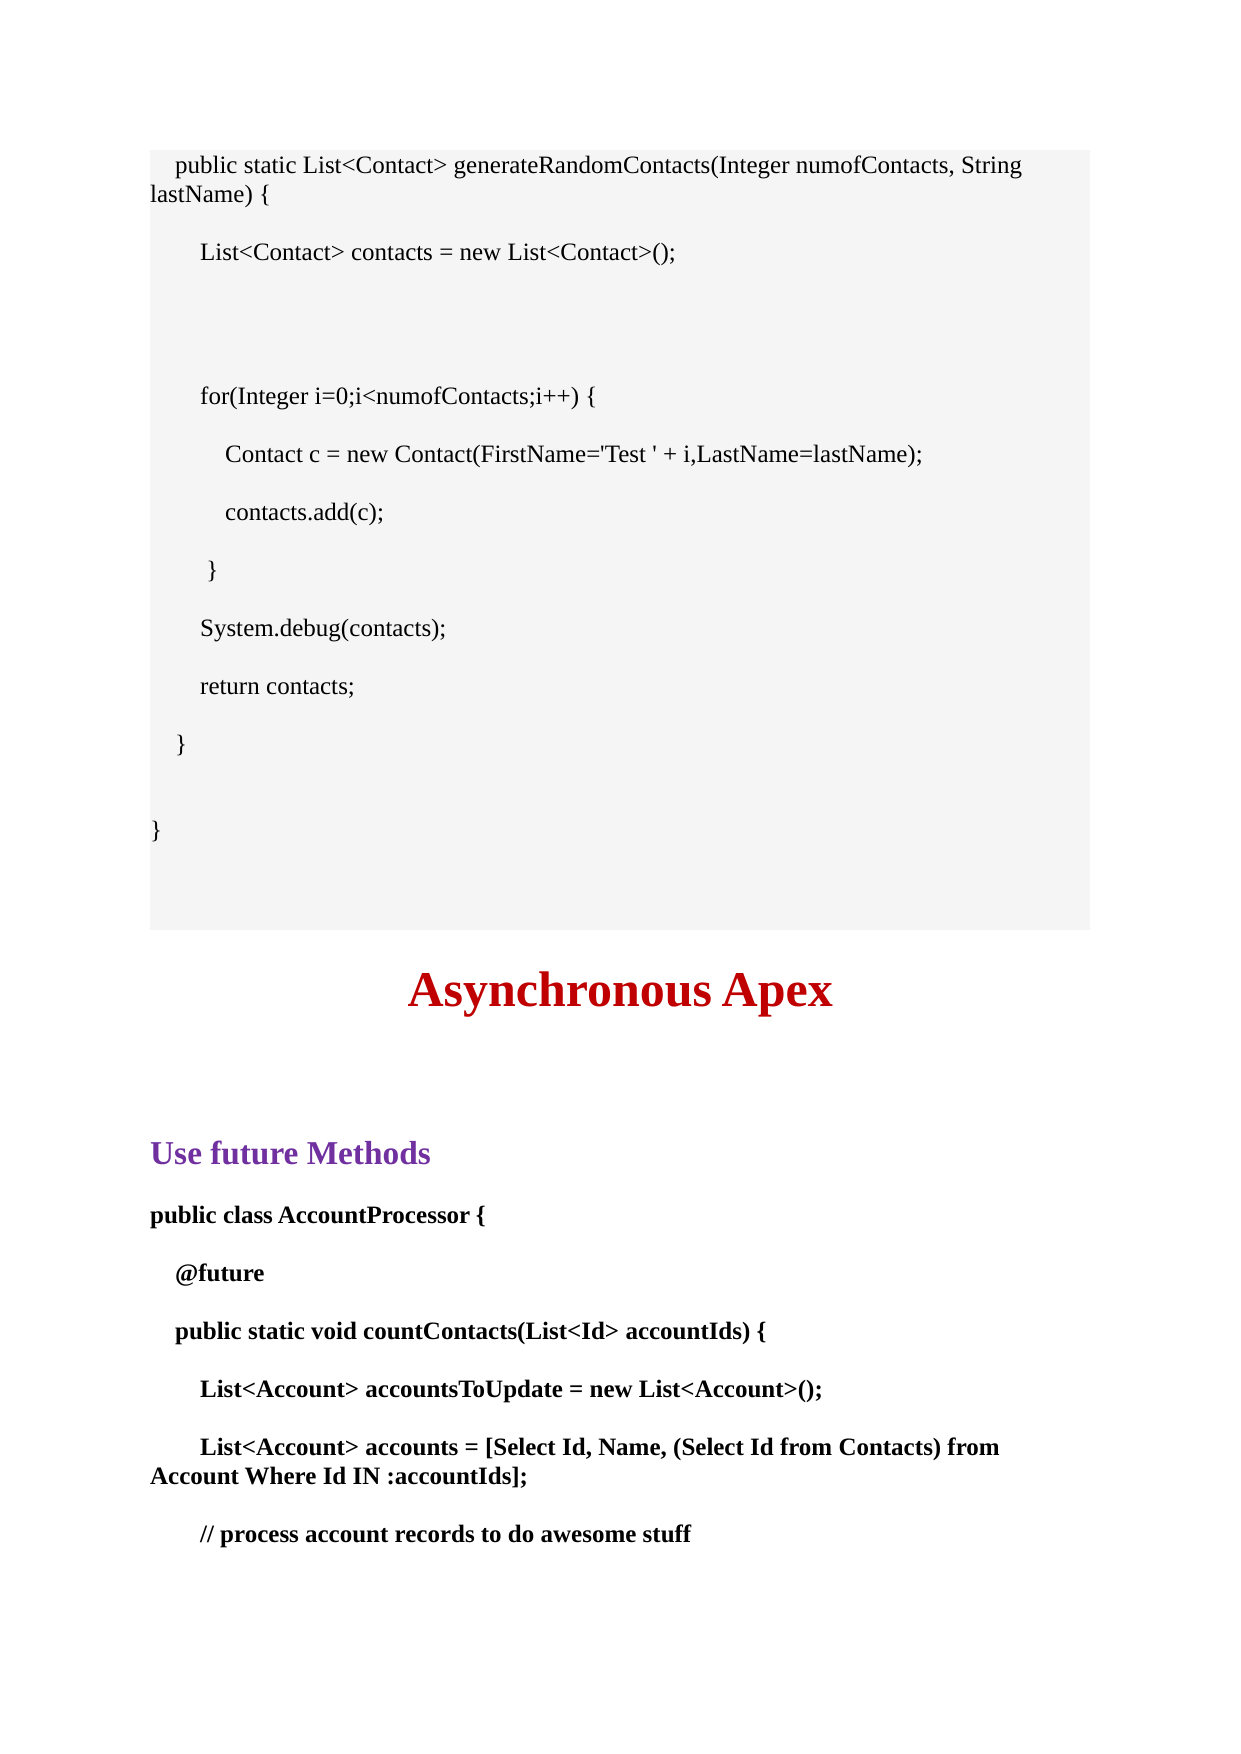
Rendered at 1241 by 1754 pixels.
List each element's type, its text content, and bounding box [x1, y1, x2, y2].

subtitle public static List<Contact> generateRandomContacts(Integer numofContacts, String lastName) { [150, 150, 1090, 207]
subtitle List<Contact> contacts = new List<Contact>(); [150, 237, 1090, 265]
subtitle @future [150, 1258, 1090, 1287]
subtitle public static void countContacts(List<Id> accountIds) { [150, 1316, 1090, 1345]
subtitle List<Account> accountsToUpdate = new List<Account>(); [150, 1374, 1090, 1403]
subtitle return contacts; [150, 671, 1090, 699]
subtitle contacts.add(c); [150, 497, 1090, 526]
subtitle // process account records to do awesome stuff [150, 1519, 1090, 1547]
subtitle public class AccountProcessor { [150, 1200, 1090, 1229]
subtitle for(Integer i=0;i<numofContacts;i++) { [150, 381, 1090, 410]
subtitle } [150, 555, 1090, 584]
subtitle Use future Methods [150, 1133, 1090, 1171]
subtitle List<Account> accounts = [Select Id, Name, (Select Id from Contacts) from Account Where Id IN :accountIds]; [150, 1432, 1090, 1489]
subtitle Asynchronous Apex [150, 959, 1090, 1017]
subtitle Contact c = new Contact(FirstName='Test ' + i,LastName=lastName); [150, 439, 1090, 468]
subtitle System.debug(contacts); [150, 613, 1090, 642]
subtitle } [150, 729, 1090, 757]
subtitle } [150, 815, 1090, 844]
